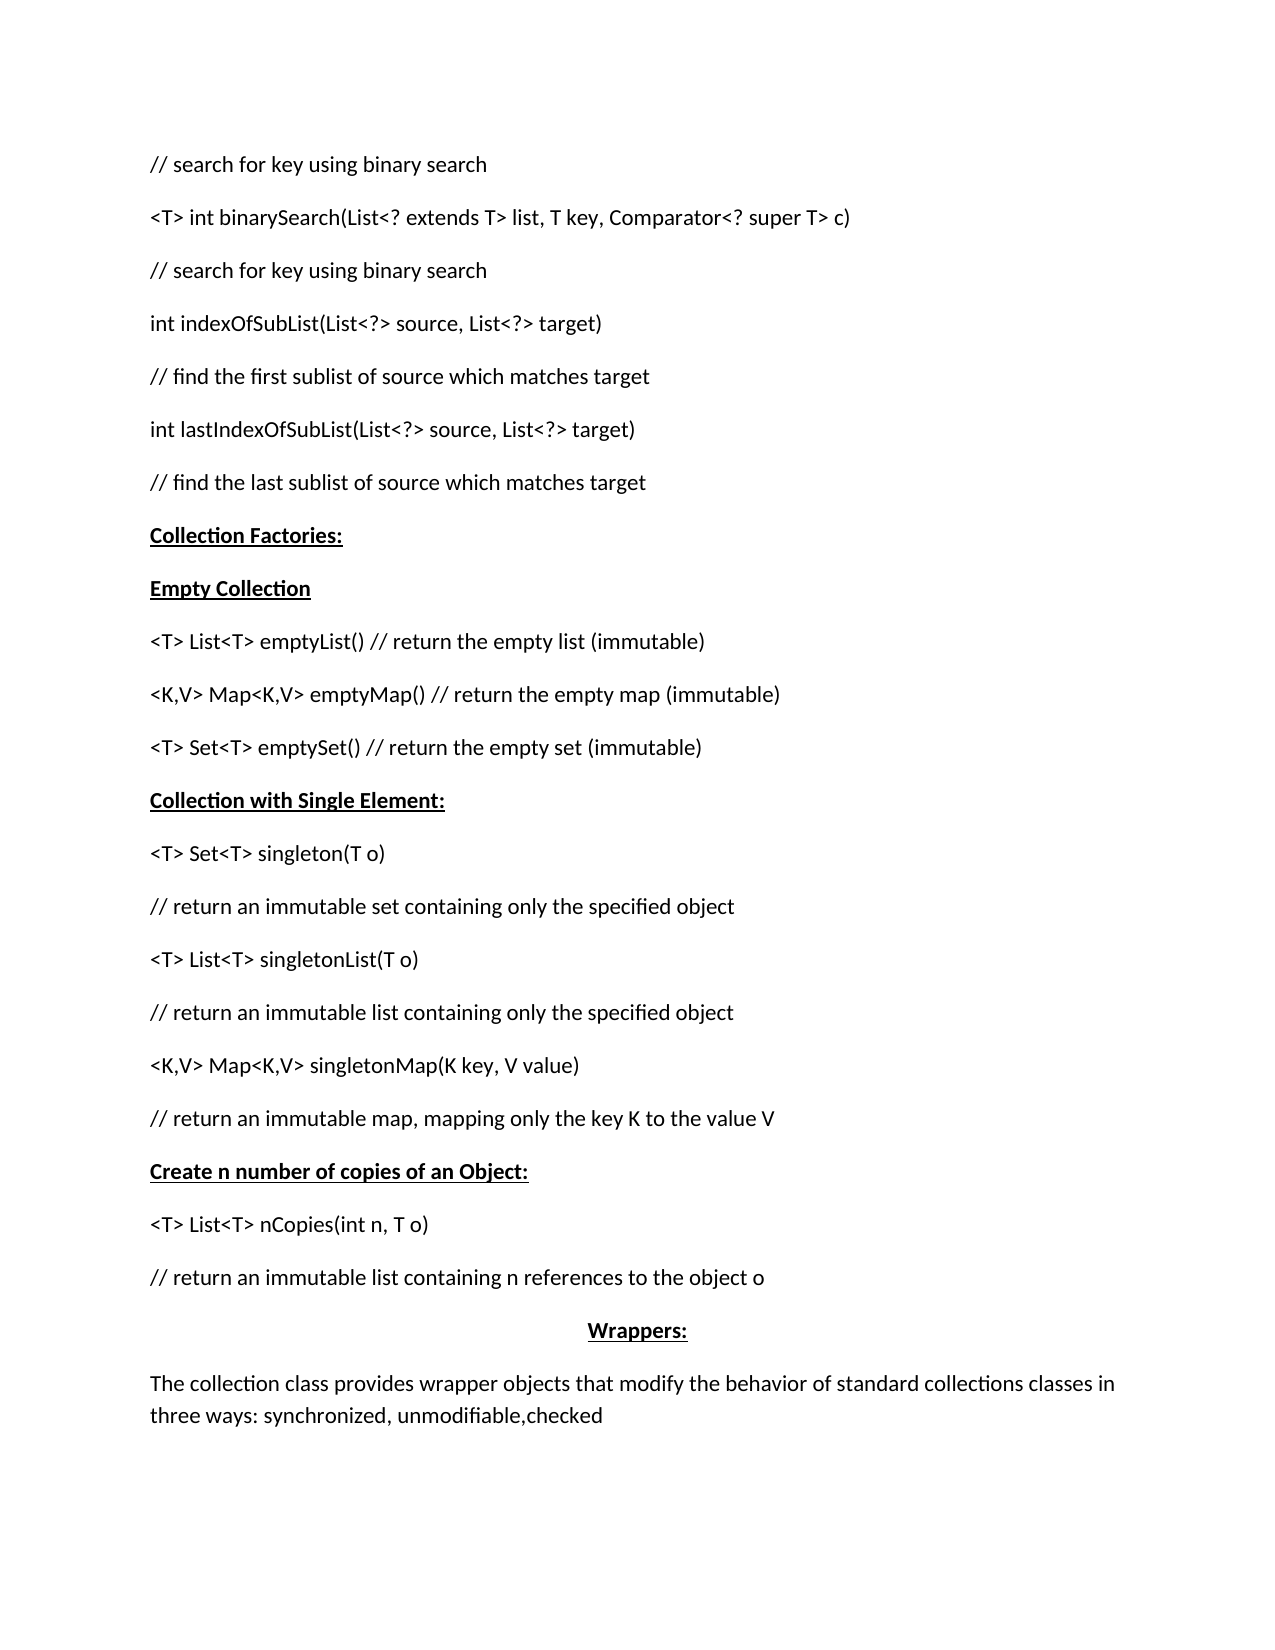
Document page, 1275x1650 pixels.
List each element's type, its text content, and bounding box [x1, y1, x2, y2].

text <K,V> Map<K,V> emptyMap() // return the empty map (immutable) [150, 680, 1125, 708]
text // return an immutable list containing only the specified object [150, 998, 1125, 1026]
text // search for key using binary search [150, 256, 1125, 284]
text Wrappers: [150, 1316, 1125, 1344]
text // find the first sublist of source which matches target [150, 362, 1125, 390]
text Create n number of copies of an Object: [150, 1157, 1125, 1185]
text // return an immutable list containing n references to the object o [150, 1263, 1125, 1291]
text Empty Collection [150, 574, 1125, 602]
text <T> Set<T> emptySet() // return the empty set (immutable) [150, 733, 1125, 761]
text // return an immutable set containing only the specified object [150, 892, 1125, 920]
text <T> List<T> singletonList(T o) [150, 945, 1125, 973]
text // find the last sublist of source which matches target [150, 468, 1125, 496]
text // search for key using binary search [150, 150, 1125, 178]
text <T> int binarySearch(List<? extends T> list, T key, Comparator<? super T> c) [150, 203, 1125, 231]
text The collection class provides wrapper objects that modify the behavior of standard collections classes in three ways: synchronized, unmodifiable,checked [150, 1369, 1125, 1430]
text int indexOfSubList(List<?> source, List<?> target) [150, 309, 1125, 337]
text int lastIndexOfSubList(List<?> source, List<?> target) [150, 415, 1125, 443]
text // return an immutable map, mapping only the key K to the value V [150, 1104, 1125, 1132]
text Collection Factories: [150, 521, 1125, 549]
text <T> List<T> nCopies(int n, T o) [150, 1210, 1125, 1238]
text <K,V> Map<K,V> singletonMap(K key, V value) [150, 1051, 1125, 1079]
text <T> Set<T> singleton(T o) [150, 839, 1125, 867]
text Collection with Single Element: [150, 786, 1125, 814]
text <T> List<T> emptyList() // return the empty list (immutable) [150, 627, 1125, 655]
